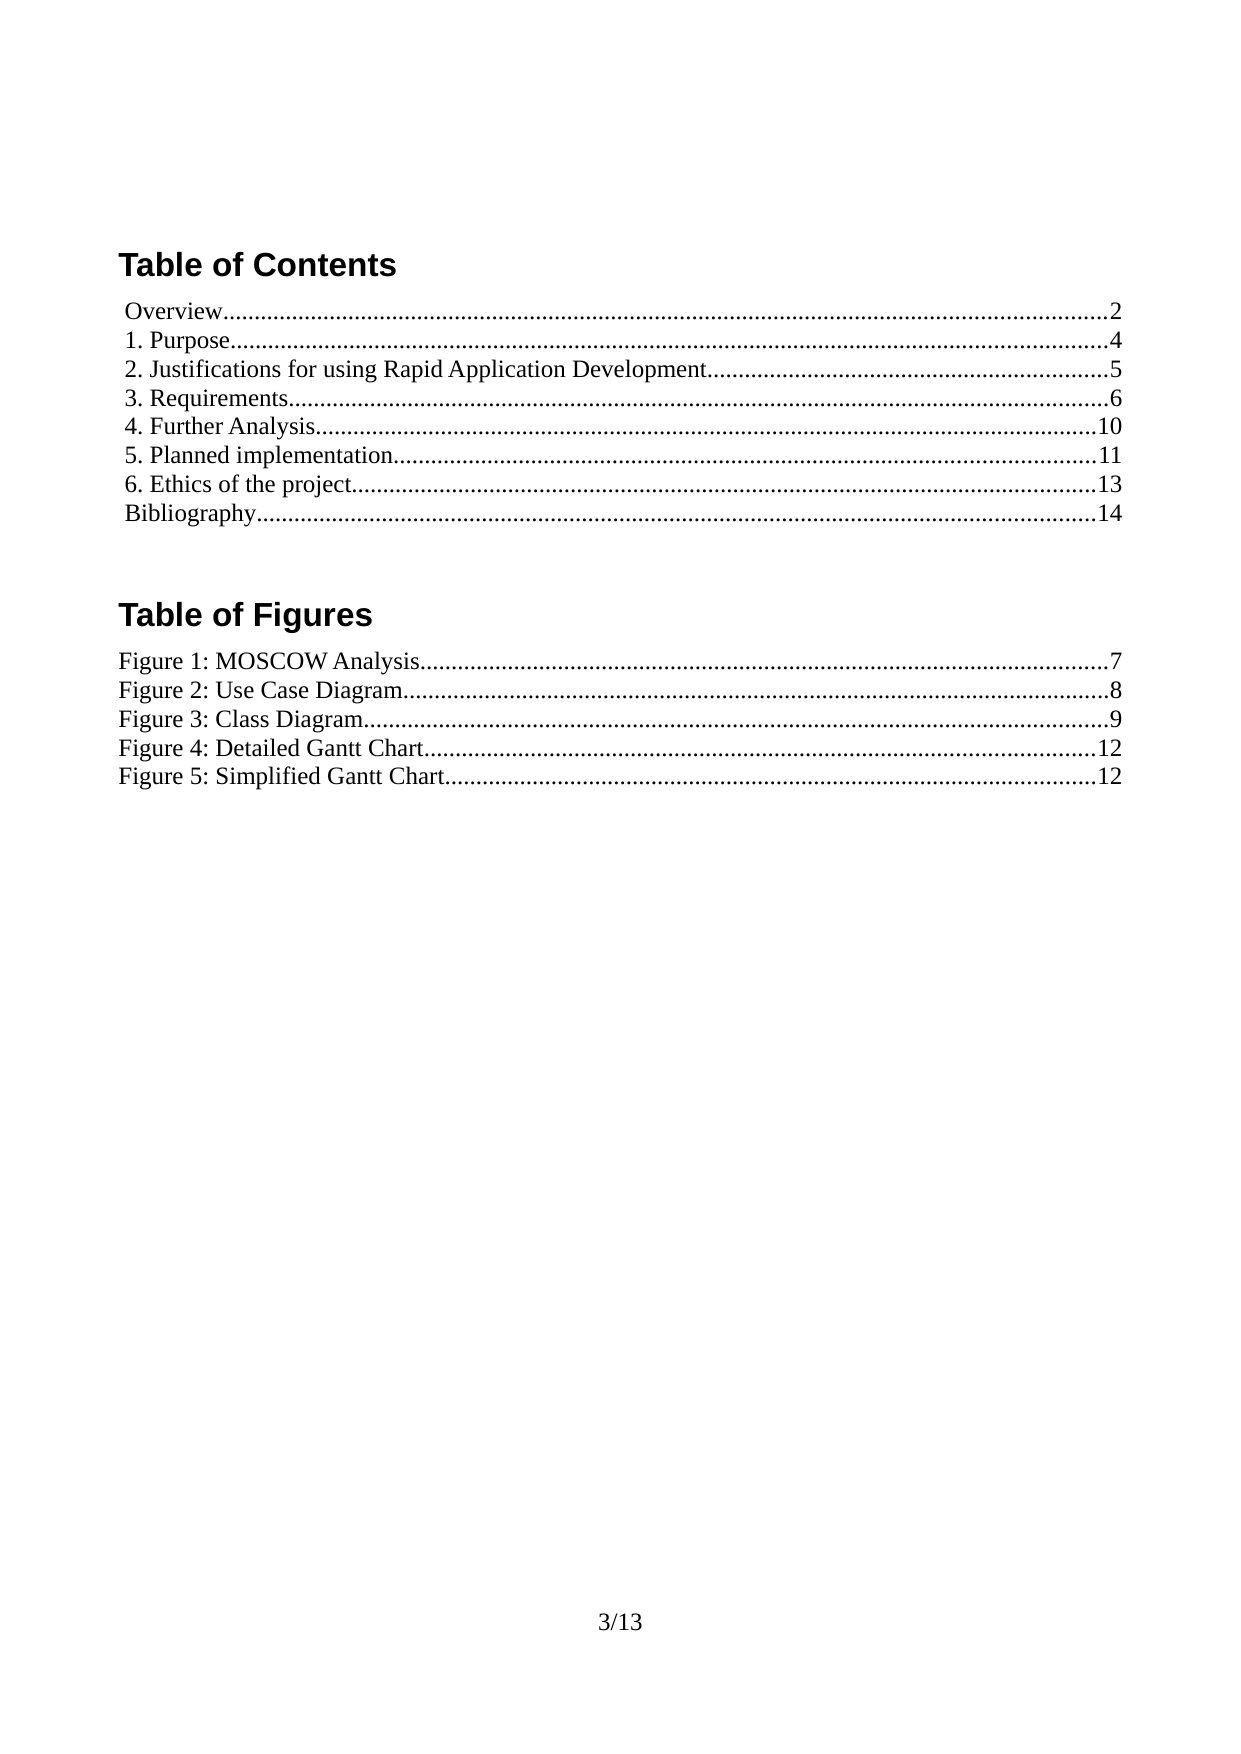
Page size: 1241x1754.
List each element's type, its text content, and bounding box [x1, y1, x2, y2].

text Figure 3: Class Diagram 9 [118, 704, 1122, 733]
text Figure 1: MOSCOW Analysis 7 [118, 646, 1122, 675]
text Figure 2: Use Case Diagram 8 [118, 675, 1122, 704]
text Figure 5: Simplified Gantt Chart 12 [118, 761, 1122, 790]
text Figure 4: Detailed Gantt Chart 12 [118, 733, 1122, 761]
subtitle Table of Figures [118, 595, 1122, 634]
